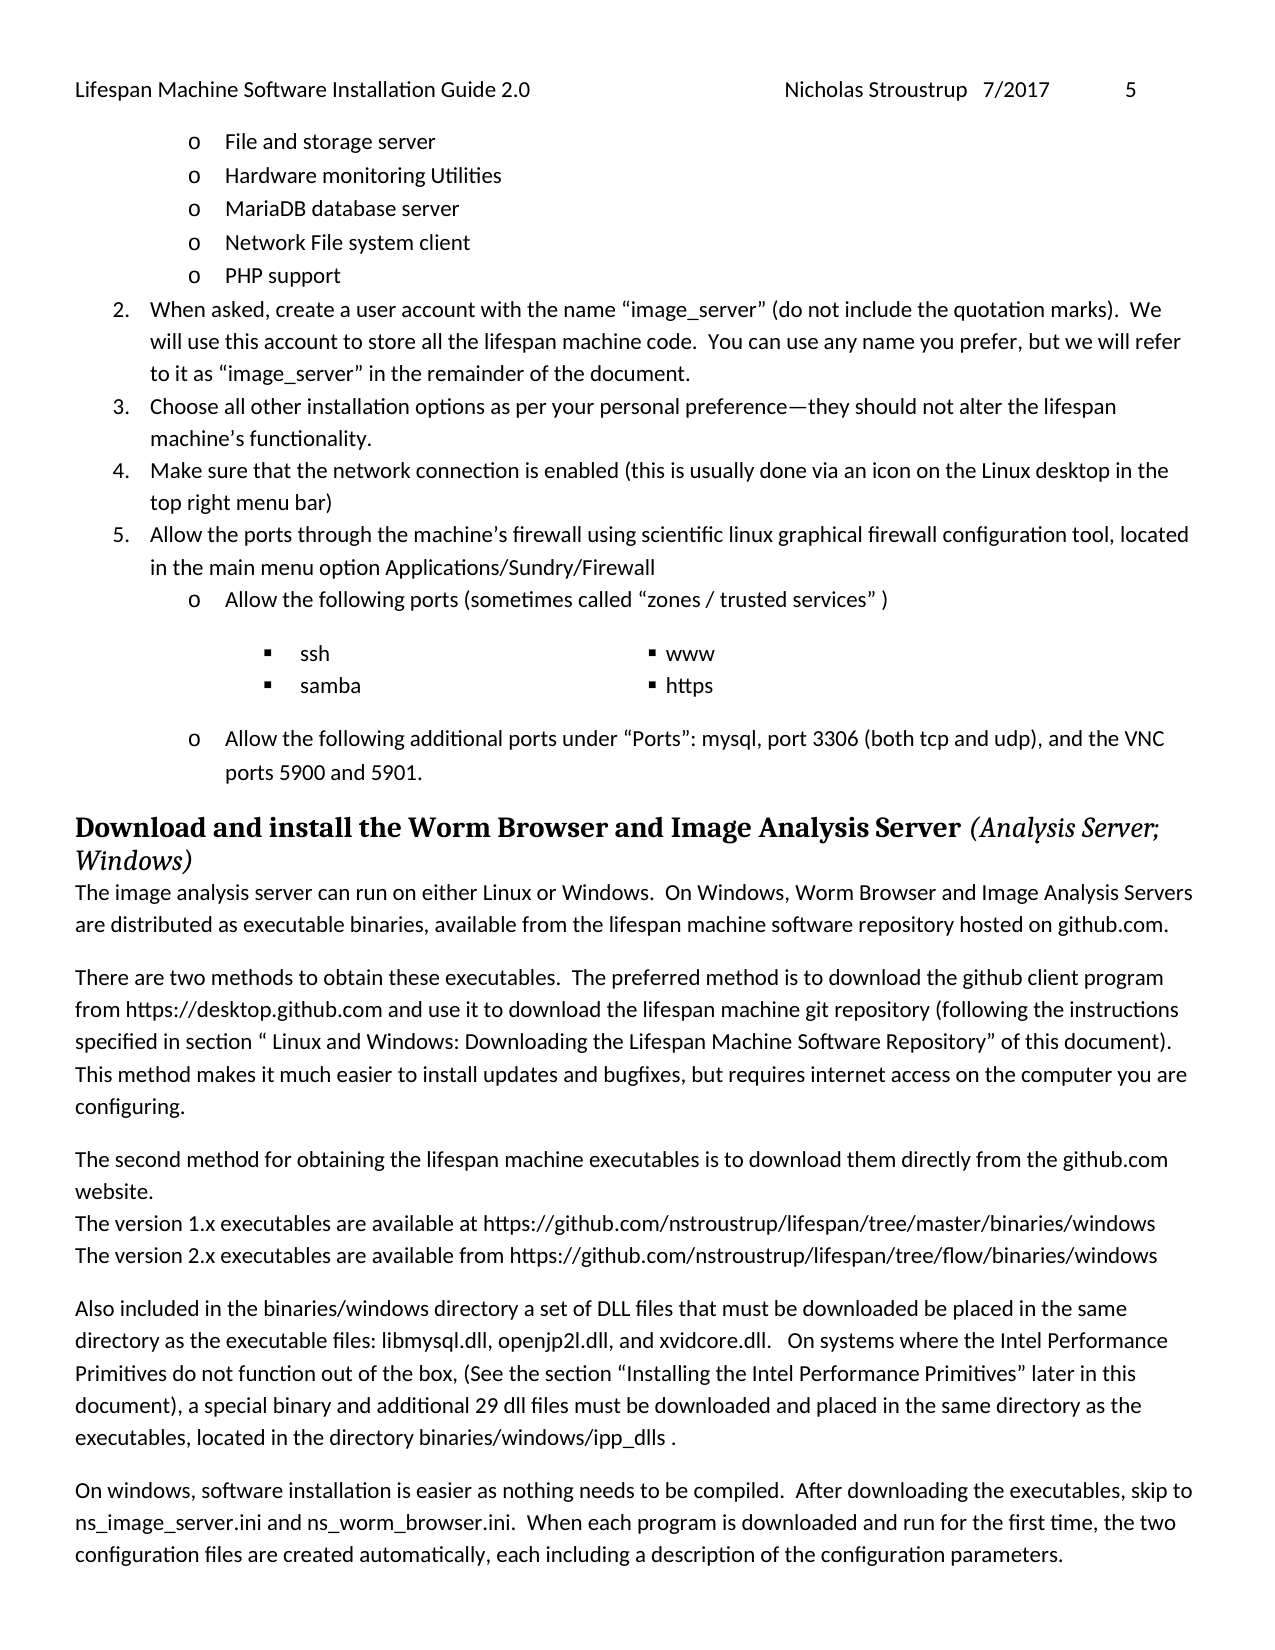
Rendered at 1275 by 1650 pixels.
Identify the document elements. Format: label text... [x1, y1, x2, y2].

list samba [262, 671, 600, 699]
text Also included in the binaries/windows directory a set of DLL files that must be downloaded be placed in the same directory as the executable files: libmysql.dll, openjp2l.dll, and xvidcore.dll. On systems where the Intel Performance Primitives do not function out of the box, (See the section “Installing the Intel Performance Primitives” later in this document), a special binary and additional 29 dll files must be downloaded and placed in the same directory as the executables, located in the directory binaries/windows/ipp_dlls . [75, 1294, 1200, 1451]
list Allow the following additional ports under “Ports”: mysql, port 3306 (both tcp and udp), and the VNC ports 5900 and 5901. [187, 724, 1200, 786]
text The second method for obtaining the lifespan machine executables is to download them directly from the github.com website. The version 1.x executables are available at https://github.com/nstroustrup/lifespan/tree/master/binaries/windows The version 2.x executables are available from https://github.com/nstroustrup/lifespan/tree/flow/binaries/windows [75, 1145, 1200, 1269]
list File and storage server [187, 127, 1200, 157]
list https [647, 671, 1200, 699]
list When asked, create a user account with the name “image_server” (do not include the quotation marks). We will use this account to store all the lifespan machine code. You can use any name you prefer, but we will refer to it as “image_server” in the remainder of the document. [112, 295, 1200, 388]
text There are two methods to obtain these executables. The preferred method is to download the github client program from https://desktop.github.com and use it to download the lifespan machine git repository (following the instructions specified in section “ Linux and Windows: Downloading the Lifespan Machine Software Repository” of this document). This method makes it much easier to install updates and bugfixes, but requires internet access on the computer you are configuring. [75, 963, 1200, 1120]
list Allow the ports through the machine’s firewall using scientific linux graphical firewall configuration tool, located in the main menu option Applications/Sundry/Firewall [112, 521, 1200, 581]
list PHP support [187, 262, 1200, 291]
list Allow the following ports (sometimes called “zones / trusted services” ) [187, 585, 1200, 614]
text On windows, software installation is easier as nothing needs to be compiled. After downloading the executables, skip to ns_image_server.ini and ns_worm_browser.ini. When each program is downloaded and run for the first time, the two configuration files are created automatically, each including a description of the configuration parameters. [75, 1476, 1200, 1569]
list www [647, 639, 1200, 667]
list Network File system client [187, 228, 1200, 257]
text The image analysis server can run on either Linux or Windows. On Windows, Worm Browser and Image Analysis Servers are distributed as executable binaries, available from the lifespan machine software repository hosted on github.com. [75, 878, 1200, 938]
list Choose all other installation options as per your personal preference—they should not alter the lifespan machine’s functionality. [112, 392, 1200, 452]
list Make sure that the network connection is enabled (this is usually done via an icon on the Linux desktop in the top right menu bar) [112, 456, 1200, 516]
list Hardware monitoring Utilities [187, 161, 1200, 190]
list MariaDB database server [187, 194, 1200, 224]
list ssh [262, 639, 600, 667]
subtitle Download and install the Worm Browser and Image Analysis Server (Analysis Server; Windows) [75, 811, 1200, 878]
